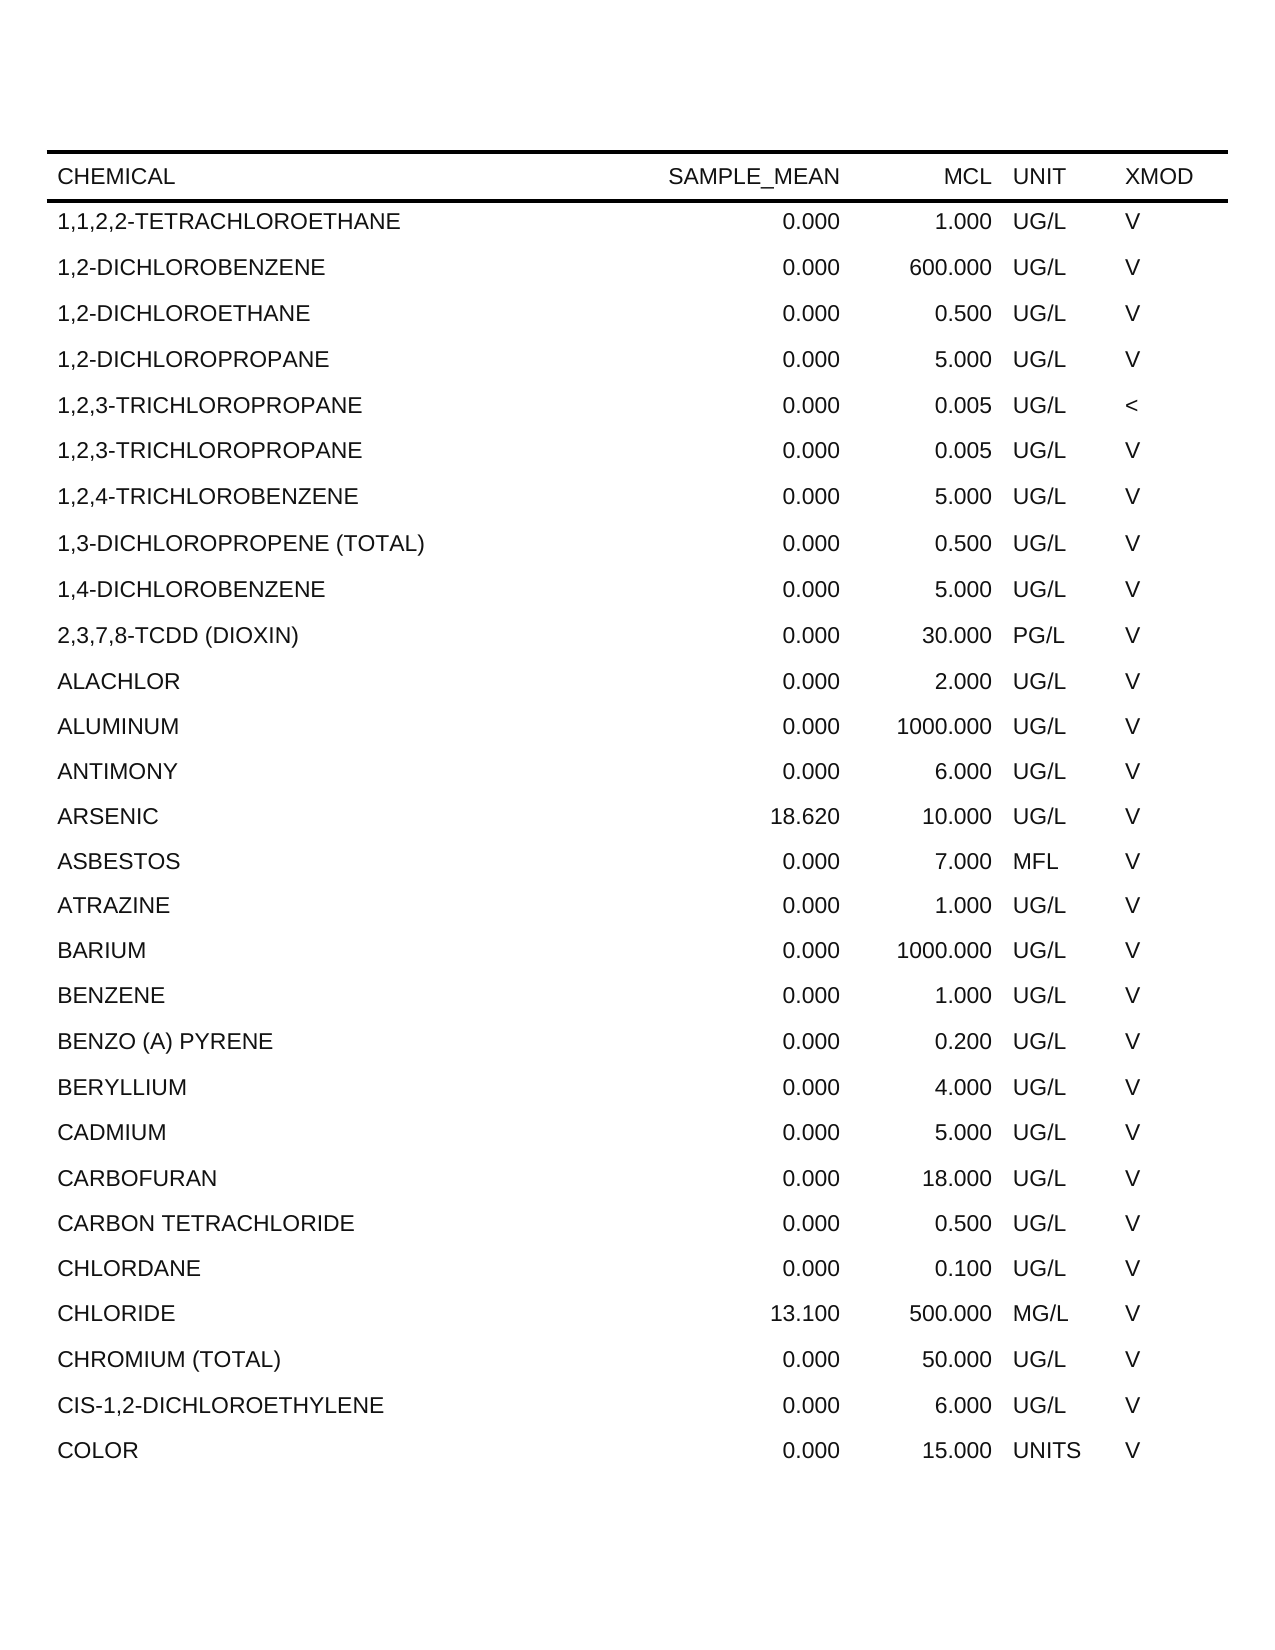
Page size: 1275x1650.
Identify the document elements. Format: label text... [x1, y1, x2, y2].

table_cell 1,2,3-TRICHLOROPROPANE [47, 428, 638, 473]
table_cell 0.500 [850, 519, 1002, 566]
table_cell UG/L [1002, 1383, 1114, 1428]
table_header XMOD [1114, 154, 1228, 198]
table_cell ANTIMONY [47, 749, 638, 794]
table_cell UG/L [1002, 1018, 1114, 1065]
table_cell BENZENE [47, 973, 638, 1018]
table_cell CHLORIDE [47, 1291, 638, 1336]
table_cell 600.000 [850, 244, 1002, 290]
table_cell UG/L [1002, 1246, 1114, 1291]
table_cell CARBON TETRACHLORIDE [47, 1200, 638, 1246]
table_cell 0.000 [638, 1065, 850, 1110]
table_cell ALUMINUM [47, 704, 638, 749]
table_cell BARIUM [47, 928, 638, 973]
table_cell V [1114, 1065, 1228, 1110]
table_cell 0.000 [638, 1155, 850, 1200]
table_cell V [1114, 428, 1228, 473]
table_cell 18.000 [850, 1155, 1002, 1200]
table_cell UG/L [1002, 1200, 1114, 1246]
table_cell BENZO (A) PYRENE [47, 1018, 638, 1065]
table_cell CIS-1,2-DICHLOROETHYLENE [47, 1383, 638, 1428]
table_cell 2.000 [850, 658, 1002, 703]
table_header SAMPLE_MEAN [638, 154, 850, 198]
table_cell 0.000 [638, 973, 850, 1018]
table_cell UG/L [1002, 290, 1114, 336]
table_header UNIT [1002, 154, 1114, 198]
table_cell 0.000 [638, 1383, 850, 1428]
table_cell 0.000 [638, 519, 850, 566]
table_cell UG/L [1002, 1110, 1114, 1155]
table_cell 5.000 [850, 474, 1002, 519]
table_cell V [1114, 474, 1228, 519]
table_cell V [1114, 839, 1228, 883]
table_cell V [1114, 973, 1228, 1018]
table_cell 2,3,7,8-TCDD (DIOXIN) [47, 612, 638, 658]
table_cell V [1114, 658, 1228, 703]
table_cell V [1114, 203, 1228, 244]
table_cell ASBESTOS [47, 839, 638, 883]
table_cell UG/L [1002, 749, 1114, 794]
table_cell 7.000 [850, 839, 1002, 883]
table_cell 0.000 [638, 839, 850, 883]
table_cell V [1114, 1246, 1228, 1291]
table_cell 18.620 [638, 794, 850, 839]
table_cell CADMIUM [47, 1110, 638, 1155]
table_cell UG/L [1002, 883, 1114, 928]
table_cell PG/L [1002, 612, 1114, 658]
table_cell 0.000 [638, 928, 850, 973]
table_cell 4.000 [850, 1065, 1002, 1110]
table_cell V [1114, 704, 1228, 749]
table_cell 0.500 [850, 290, 1002, 336]
table_cell UG/L [1002, 244, 1114, 290]
table_cell 0.500 [850, 1200, 1002, 1246]
table_cell 30.000 [850, 612, 1002, 658]
table_cell 0.000 [638, 658, 850, 703]
table_cell ATRAZINE [47, 883, 638, 928]
table_cell MFL [1002, 839, 1114, 883]
table_cell CHROMIUM (TOTAL) [47, 1336, 638, 1383]
table_cell V [1114, 336, 1228, 382]
table_cell 0.000 [638, 883, 850, 928]
table_cell 0.000 [638, 566, 850, 612]
table_cell V [1114, 1291, 1228, 1336]
table_cell UNITS [1002, 1429, 1114, 1472]
table_cell UG/L [1002, 1155, 1114, 1200]
table_cell UG/L [1002, 566, 1114, 612]
table_cell UG/L [1002, 1336, 1114, 1383]
table_cell V [1114, 883, 1228, 928]
table_cell 0.100 [850, 1246, 1002, 1291]
table_cell 1000.000 [850, 928, 1002, 973]
table_cell ARSENIC [47, 794, 638, 839]
table_cell 1,1,2,2-TETRACHLOROETHANE [47, 203, 638, 244]
table_cell V [1114, 290, 1228, 336]
table_header MCL [850, 154, 1002, 198]
table_cell 5.000 [850, 336, 1002, 382]
table_cell 0.000 [638, 244, 850, 290]
table_cell 1000.000 [850, 704, 1002, 749]
table_cell 1,2,4-TRICHLOROBENZENE [47, 474, 638, 519]
table_cell 5.000 [850, 1110, 1002, 1155]
table_cell 0.005 [850, 382, 1002, 428]
table_cell CHLORDANE [47, 1246, 638, 1291]
table_cell UG/L [1002, 794, 1114, 839]
table_cell 0.000 [638, 749, 850, 794]
table_cell 10.000 [850, 794, 1002, 839]
table_cell V [1114, 1200, 1228, 1246]
table_cell COLOR [47, 1429, 638, 1472]
table_cell 0.000 [638, 1429, 850, 1472]
table_cell 13.100 [638, 1291, 850, 1336]
table_cell 0.000 [638, 290, 850, 336]
table_cell 1.000 [850, 203, 1002, 244]
table_cell UG/L [1002, 658, 1114, 703]
table_cell 6.000 [850, 749, 1002, 794]
table_cell < [1114, 382, 1228, 428]
table_cell V [1114, 519, 1228, 566]
table_cell 0.000 [638, 704, 850, 749]
table_cell UG/L [1002, 519, 1114, 566]
table_cell 0.000 [638, 474, 850, 519]
table_cell 0.005 [850, 428, 1002, 473]
table_header CHEMICAL [47, 154, 638, 198]
table_cell V [1114, 612, 1228, 658]
table_cell 0.000 [638, 382, 850, 428]
table_cell 0.000 [638, 1110, 850, 1155]
table_cell 1,3-DICHLOROPROPENE (TOTAL) [47, 519, 638, 566]
table_cell V [1114, 1429, 1228, 1472]
table_cell UG/L [1002, 1065, 1114, 1110]
table_cell 15.000 [850, 1429, 1002, 1472]
table_cell 0.000 [638, 203, 850, 244]
table_cell UG/L [1002, 973, 1114, 1018]
table_cell V [1114, 1018, 1228, 1065]
table_cell UG/L [1002, 928, 1114, 973]
table_cell V [1114, 794, 1228, 839]
table_cell 1.000 [850, 883, 1002, 928]
table_cell V [1114, 1110, 1228, 1155]
table_cell 0.000 [638, 1200, 850, 1246]
table_cell V [1114, 244, 1228, 290]
table_cell 1,2-DICHLOROPROPANE [47, 336, 638, 382]
table_cell 5.000 [850, 566, 1002, 612]
table_cell ALACHLOR [47, 658, 638, 703]
table_cell 1,2-DICHLOROETHANE [47, 290, 638, 336]
table_cell CARBOFURAN [47, 1155, 638, 1200]
table_cell 1.000 [850, 973, 1002, 1018]
table_cell 6.000 [850, 1383, 1002, 1428]
table_cell V [1114, 928, 1228, 973]
table_cell UG/L [1002, 428, 1114, 473]
table_cell 500.000 [850, 1291, 1002, 1336]
table_cell UG/L [1002, 382, 1114, 428]
table_cell 1,4-DICHLOROBENZENE [47, 566, 638, 612]
table_cell 0.000 [638, 1246, 850, 1291]
table_cell UG/L [1002, 203, 1114, 244]
table_cell 0.000 [638, 612, 850, 658]
table_cell V [1114, 1336, 1228, 1383]
table_cell V [1114, 749, 1228, 794]
table_cell 0.200 [850, 1018, 1002, 1065]
table_cell 1,2,3-TRICHLOROPROPANE [47, 382, 638, 428]
table_cell 50.000 [850, 1336, 1002, 1383]
table_cell UG/L [1002, 336, 1114, 382]
table_cell 0.000 [638, 428, 850, 473]
table_cell UG/L [1002, 704, 1114, 749]
table_cell 0.000 [638, 1018, 850, 1065]
table_cell BERYLLIUM [47, 1065, 638, 1110]
table_cell 1,2-DICHLOROBENZENE [47, 244, 638, 290]
table_cell 0.000 [638, 1336, 850, 1383]
table_cell MG/L [1002, 1291, 1114, 1336]
table_cell UG/L [1002, 474, 1114, 519]
table_cell V [1114, 566, 1228, 612]
table_cell V [1114, 1383, 1228, 1428]
table_cell 0.000 [638, 336, 850, 382]
table_cell V [1114, 1155, 1228, 1200]
